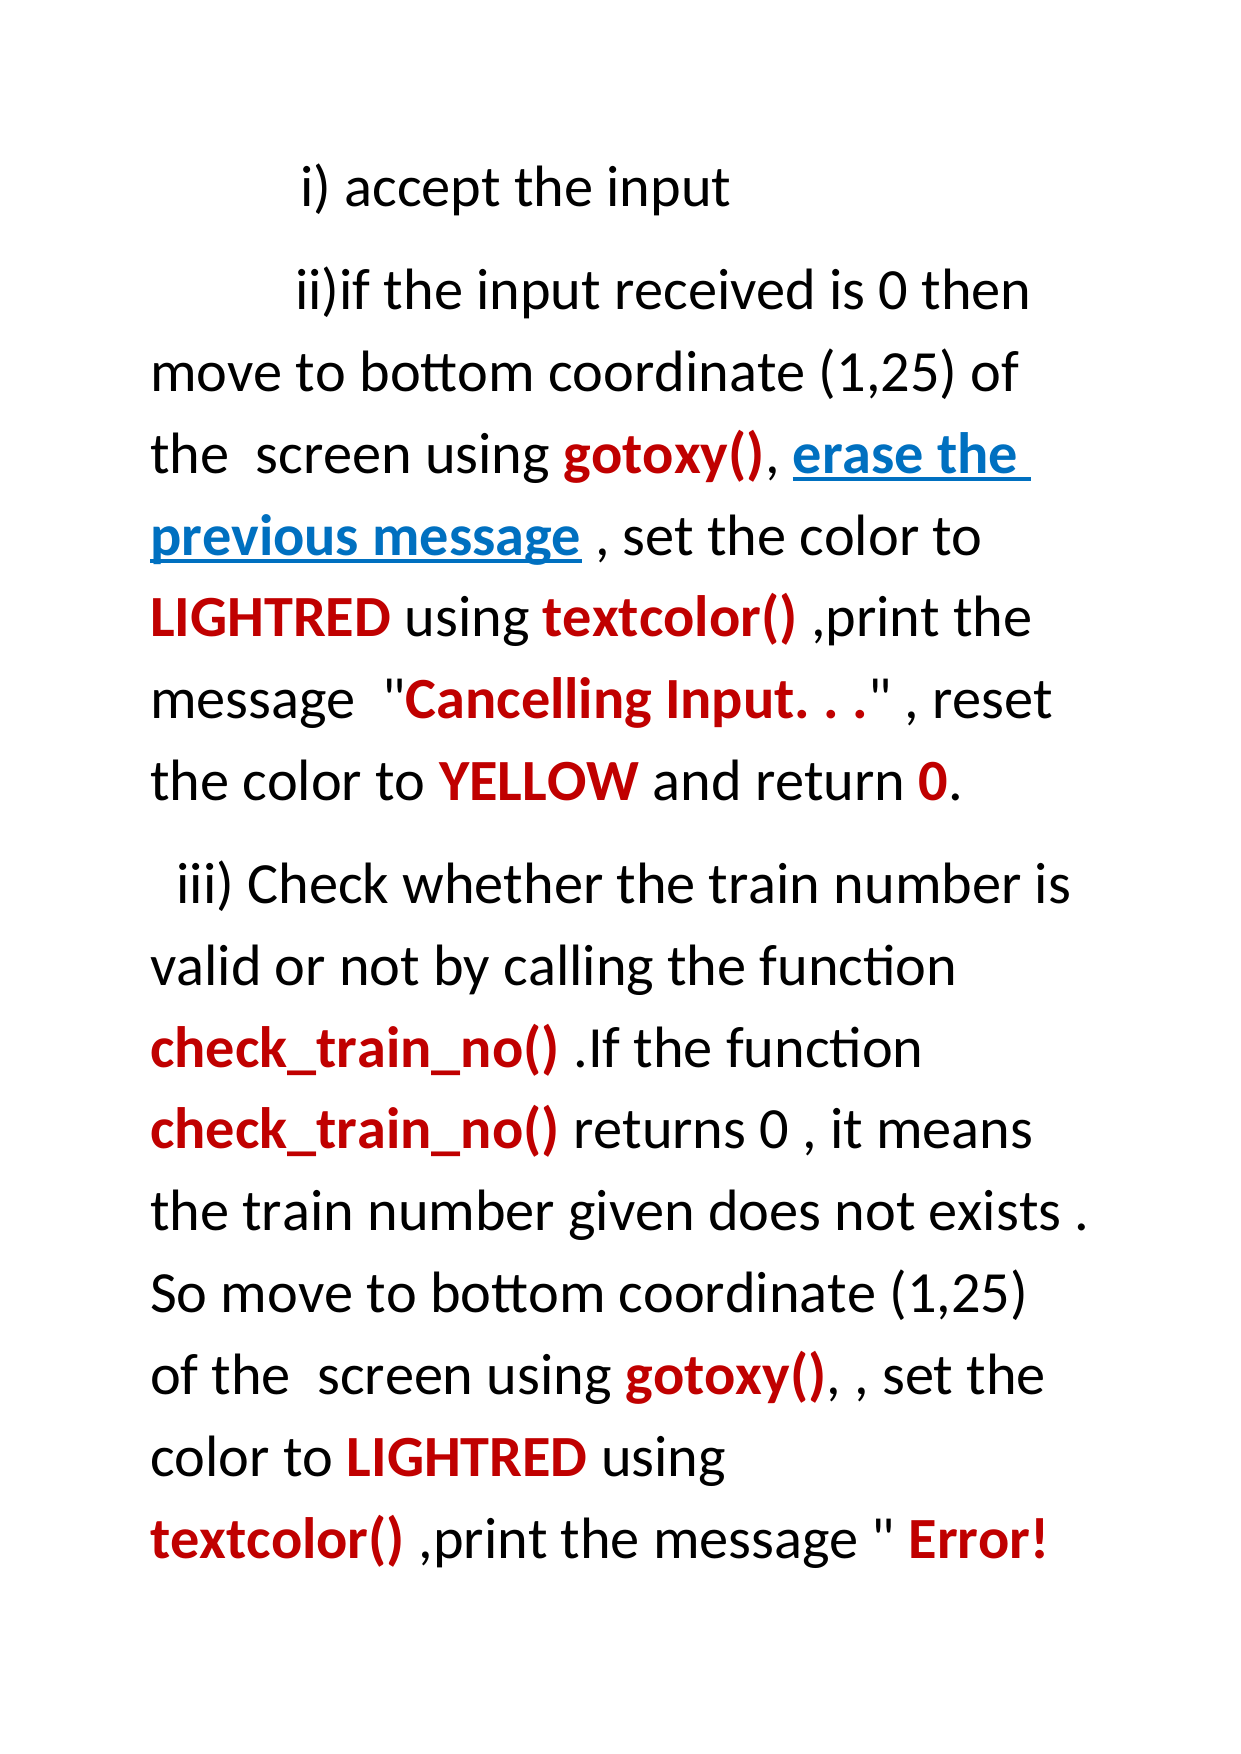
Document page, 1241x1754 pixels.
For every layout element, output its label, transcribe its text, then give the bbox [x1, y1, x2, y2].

text i) accept the input [150, 150, 1090, 221]
text ii)if the input received is 0 then move to bottom coordinate (1,25) of the screen using gotoxy(), erase the previous message , set the color to LIGHTRED using textcolor() ,print the message "Cancelling Input. . ." , reset the color to YELLOW and return 0. [150, 253, 1090, 815]
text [150, 847, 1090, 1573]
